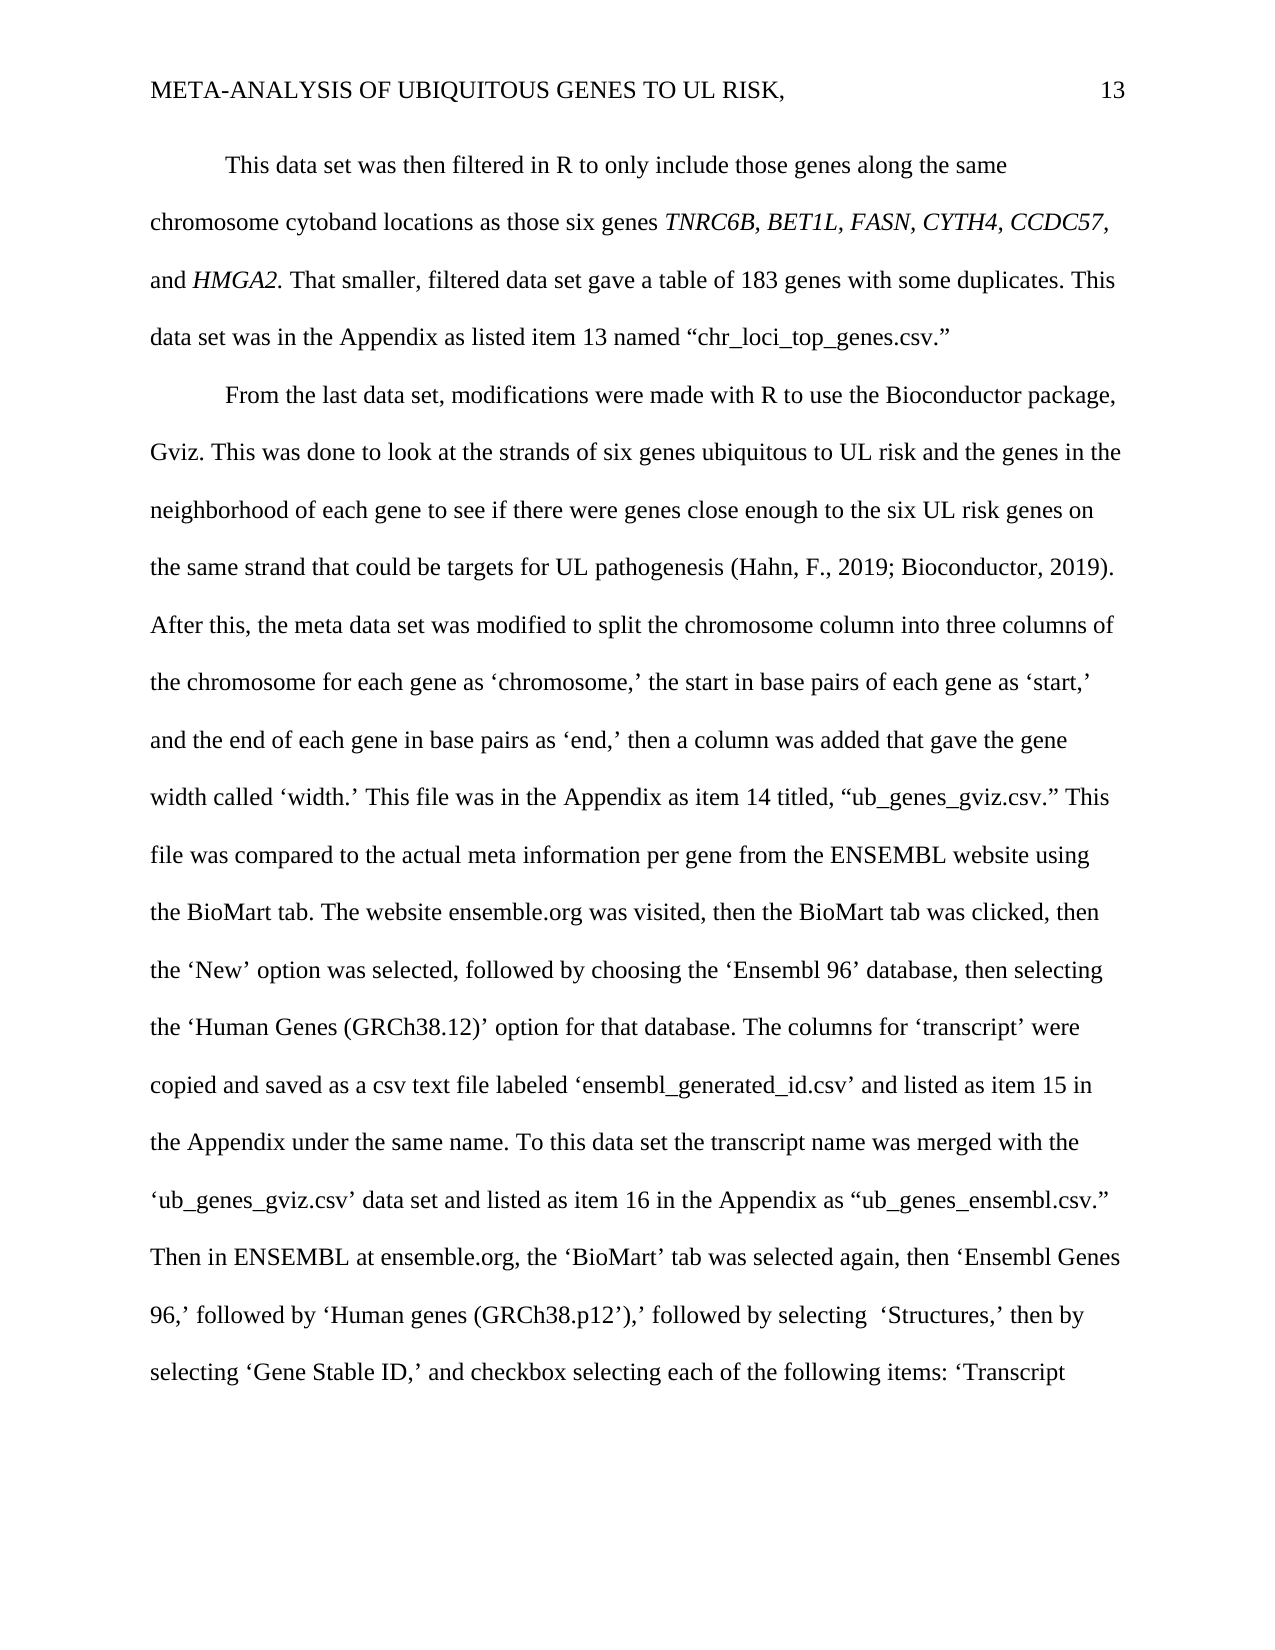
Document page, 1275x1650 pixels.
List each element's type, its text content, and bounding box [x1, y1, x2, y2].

text This data set was then filtered in R to only include those genes along the same chromosome cytoband locations as those six genes TNRC6B, BET1L, FASN, CYTH4, CCDC57, and HMGA2. That smaller, filtered data set gave a table of 183 genes with some duplicates. This data set was in the Appendix as listed item 13 named “chr_loci_top_genes.csv.” [150, 150, 1125, 351]
text From the last data set, modifications were made with R to use the Bioconductor package, Gviz. This was done to look at the strands of six genes ubiquitous to UL risk and the genes in the neighborhood of each gene to see if there were genes close enough to the six UL risk genes on the same strand that could be targets for UL pathogenesis (Hahn, F., 2019; Bioconductor, 2019). After this, the meta data set was modified to split the chromosome column into three columns of the chromosome for each gene as ‘chromosome,’ the start in base pairs of each gene as ‘start,’ and the end of each gene in base pairs as ‘end,’ then a column was added that gave the gene width called ‘width.’ This file was in the Appendix as item 14 titled, “ub_genes_gviz.csv.” This file was compared to the actual meta information per gene from the ENSEMBL website using the BioMart tab. The website ensemble.org was visited, then the BioMart tab was clicked, then the ‘New’ option was selected, followed by choosing the ‘Ensembl 96’ database, then selecting the ‘Human Genes (GRCh38.12)’ option for that database. The columns for ‘transcript’ were copied and saved as a csv text file labeled ‘ensembl_generated_id.csv’ and listed as item 15 in the Appendix under the same name. To this data set the transcript name was merged with the ‘ub_genes_gviz.csv’ data set and listed as item 16 in the Appendix as “ub_genes_ensembl.csv.” Then in ENSEMBL at ensemble.org, the ‘BioMart’ tab was selected again, then ‘Ensembl Genes 96,’ followed by ‘Human genes (GRCh38.p12’),’ followed by selecting ‘Structures,’ then by selecting ‘Gene Stable ID,’ and checkbox selecting each of the following items: ‘Transcript [150, 380, 1125, 1386]
